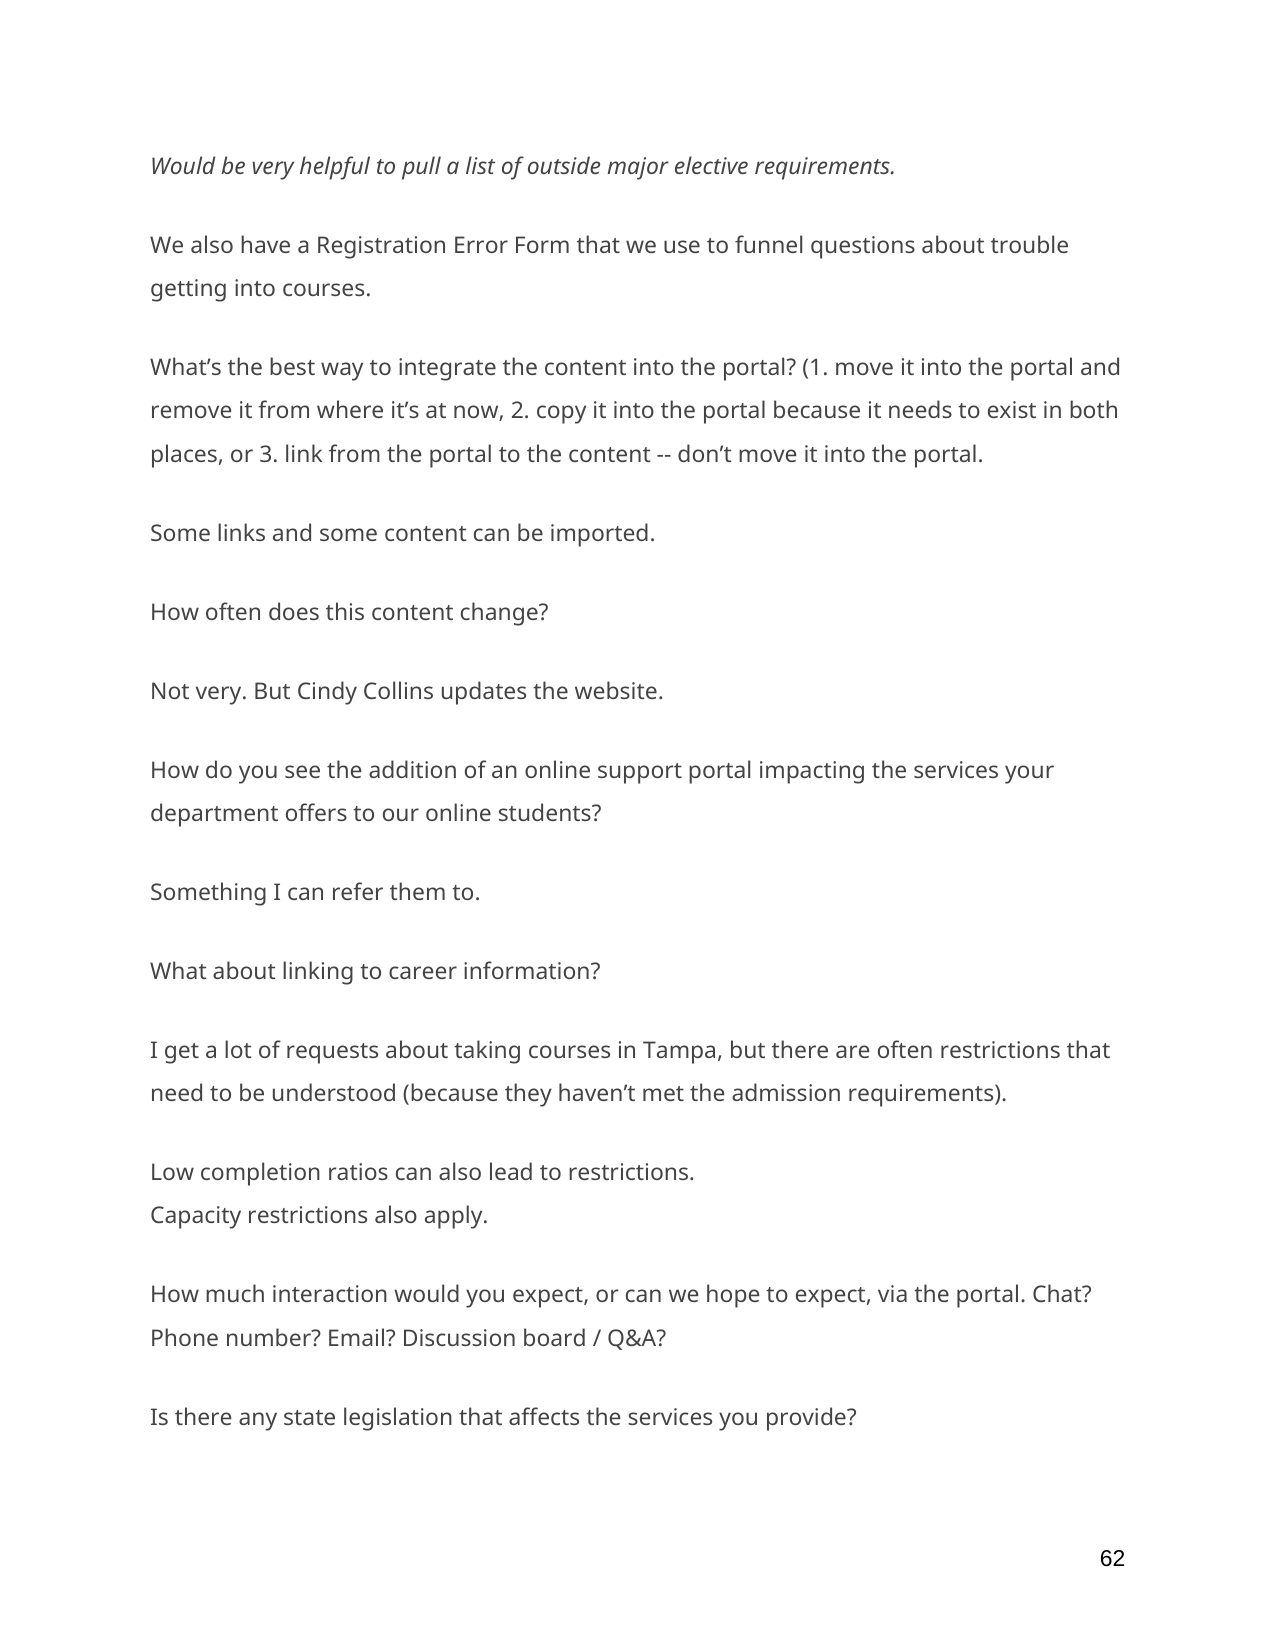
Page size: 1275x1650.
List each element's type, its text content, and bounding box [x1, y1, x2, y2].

text What’s the best way to integrate the content into the portal? (1. move it into the portal and remove it from where it’s at now, 2. copy it into the portal because it needs to exist in both places, or 3. link from the portal to the content -- don’t move it into the portal. [150, 351, 1125, 469]
text Capacity restrictions also apply. [150, 1199, 1125, 1231]
text How often does this content change? [150, 596, 1125, 627]
text How do you see the addition of an online support portal impacting the services your department offers to our online students? [150, 754, 1125, 828]
text Not very. But Cindy Collins updates the website. [150, 675, 1125, 706]
text Is there any state legislation that affects the services you provide? [150, 1401, 1125, 1432]
text We also have a Registration Error Form that we use to funnel questions about trouble getting into courses. [150, 229, 1125, 303]
text What about linking to career information? [150, 955, 1125, 986]
text Low completion ratios can also lead to restrictions. [150, 1156, 1125, 1187]
text I get a lot of requests about taking courses in Tampa, but there are often restrictions that need to be understood (because they haven’t met the admission requirements). [150, 1034, 1125, 1108]
text Some links and some content can be imported. [150, 517, 1125, 548]
text How much interaction would you expect, or can we hope to expect, via the portal. Chat? Phone number? Email? Discussion board / Q&A? [150, 1278, 1125, 1353]
text Something I can refer them to. [150, 876, 1125, 907]
text Would be very helpful to pull a list of outside major elective requirements. [150, 150, 1125, 181]
